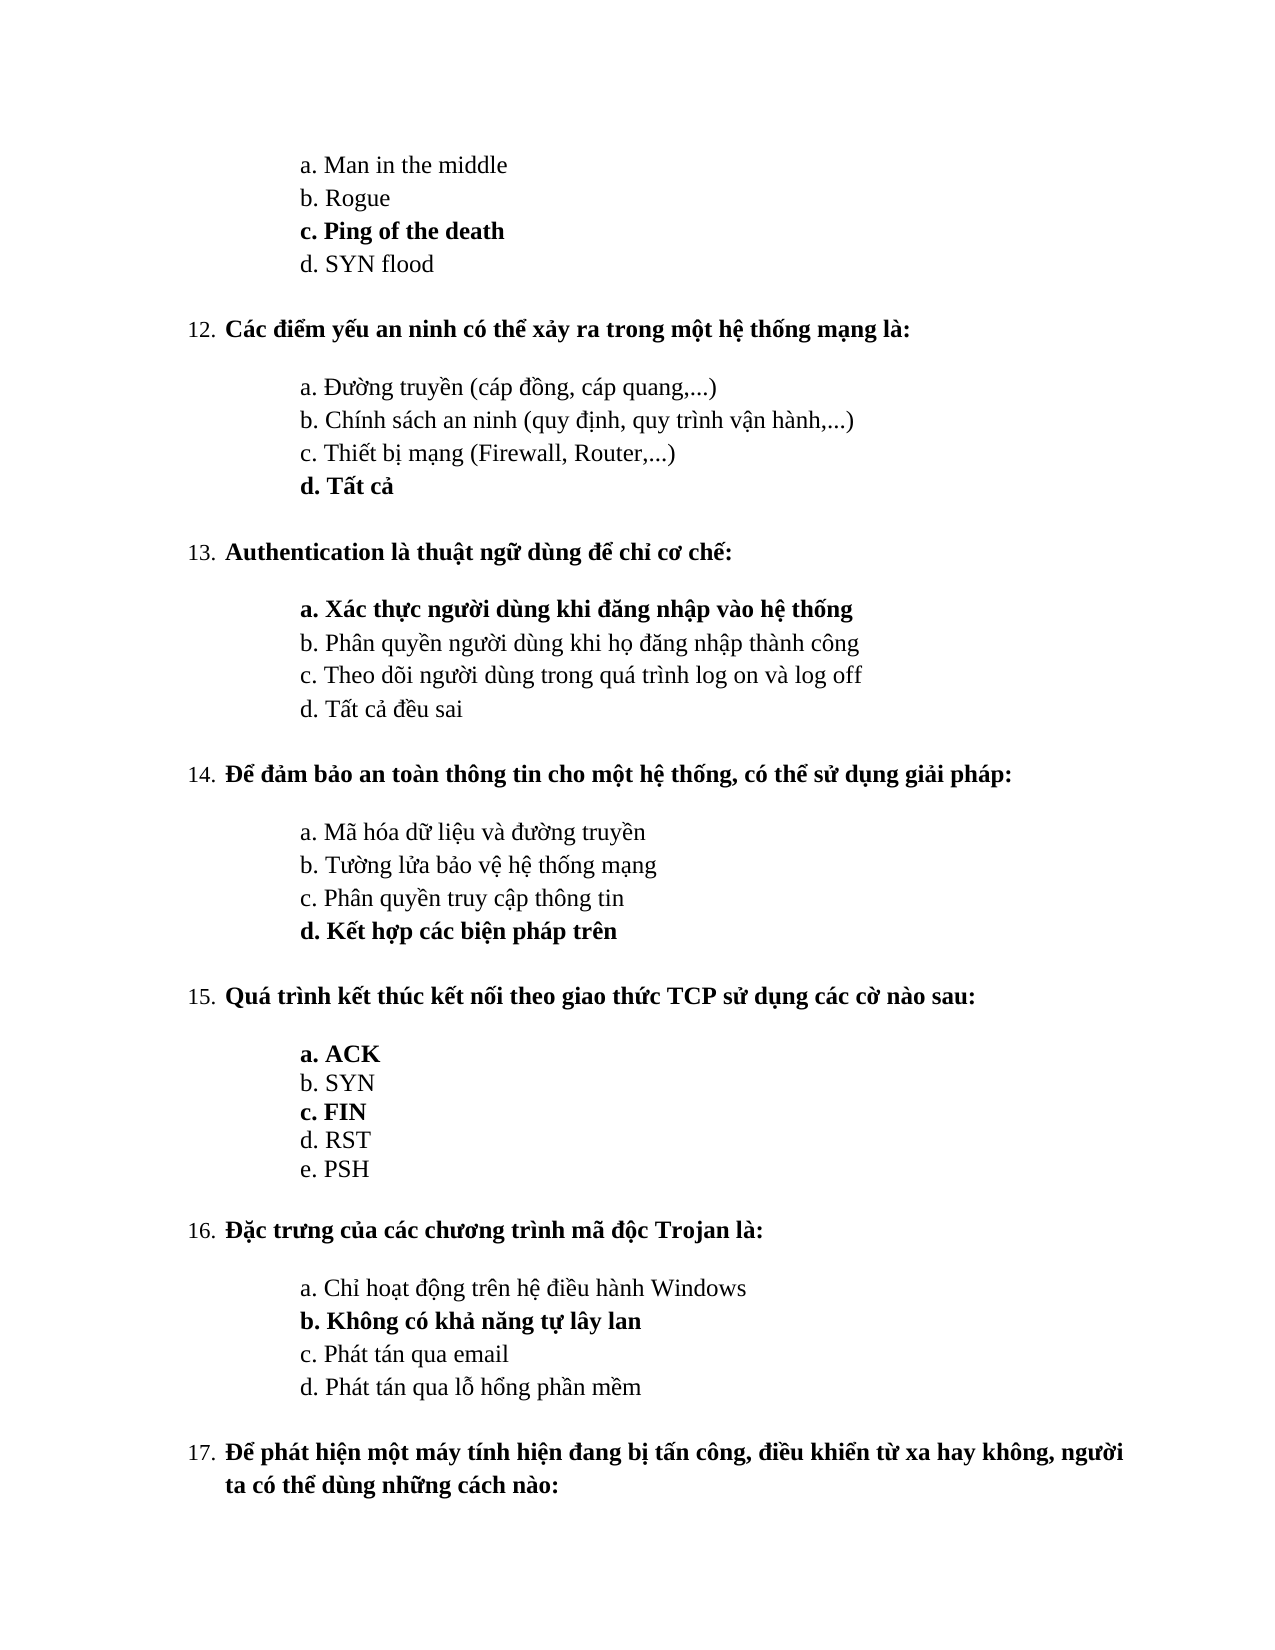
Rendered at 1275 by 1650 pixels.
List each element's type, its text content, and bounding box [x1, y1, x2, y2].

text c. FIN [300, 1097, 1125, 1125]
list Để đảm bảo an toàn thông tin cho một hệ thống, có thể sử dụng giải pháp: [187, 759, 1125, 788]
text b. Rogue [300, 183, 1125, 212]
text b. Tường lửa bảo vệ hệ thống mạng [300, 850, 1125, 879]
text d. RST [300, 1125, 1125, 1154]
text c. Theo dõi người dùng trong quá trình log on và log off [300, 661, 1125, 689]
text a. Man in the middle [300, 150, 1125, 179]
text e. PSH [262, 1154, 1125, 1183]
text b. Chính sách an ninh (quy định, quy trình vận hành,...) [300, 405, 1125, 434]
text b. Phân quyền người dùng khi họ đăng nhập thành công [300, 628, 1125, 656]
text c. Phát tán qua email [300, 1339, 1125, 1368]
text a. Chỉ hoạt động trên hệ điều hành Windows [300, 1273, 1125, 1302]
text b. SYN [225, 1068, 1125, 1097]
text a. Xác thực người dùng khi đăng nhập vào hệ thống [300, 594, 1125, 623]
text c. Phân quyền truy cập thông tin [300, 883, 1125, 912]
list Authentication là thuật ngữ dùng để chỉ cơ chế: [187, 537, 1125, 565]
list Các điểm yếu an ninh có thể xảy ra trong một hệ thống mạng là: [187, 314, 1125, 343]
list Quá trình kết thúc kết nối theo giao thức TCP sử dụng các cờ nào sau: [187, 981, 1125, 1010]
text d. SYN flood [300, 249, 1125, 278]
list Đặc trưng của các chương trình mã độc Trojan là: [187, 1215, 1125, 1244]
text d. Phát tán qua lỗ hổng phần mềm [300, 1372, 1125, 1401]
text d. Tất cả đều sai [300, 694, 1125, 722]
text d. Kết hợp các biện pháp trên [300, 916, 1125, 945]
text a. Đường truyền (cáp đồng, cáp quang,...) [300, 372, 1125, 401]
text b. Không có khả năng tự lây lan [300, 1306, 1125, 1335]
text d. Tất cả [300, 471, 1125, 500]
text a. Mã hóa dữ liệu và đường truyền [300, 817, 1125, 846]
text a. ACK [225, 1039, 1125, 1068]
text c. Ping of the death [300, 216, 1125, 245]
list Để phát hiện một máy tính hiện đang bị tấn công, điều khiển từ xa hay không, người ta có thể dùng những cách nào: [187, 1437, 1125, 1499]
text c. Thiết bị mạng (Firewall, Router,...) [300, 438, 1125, 467]
